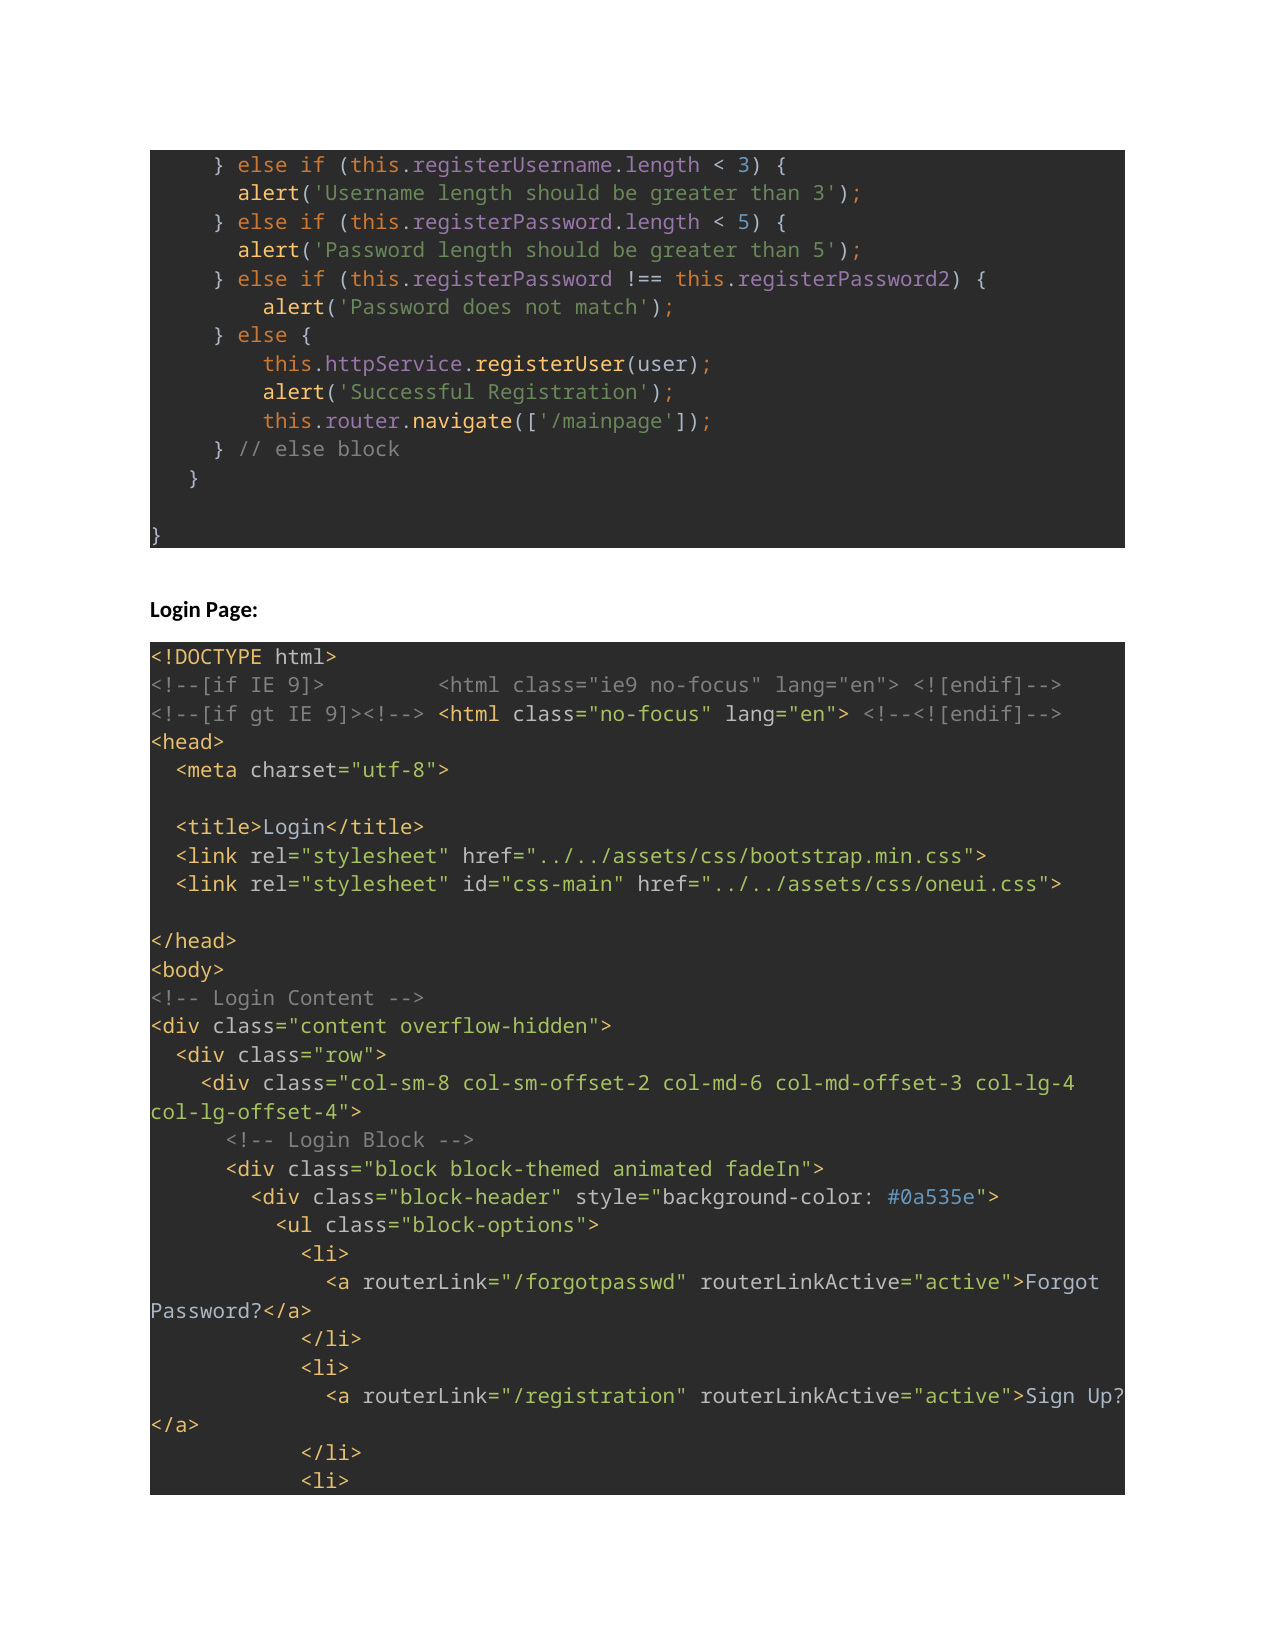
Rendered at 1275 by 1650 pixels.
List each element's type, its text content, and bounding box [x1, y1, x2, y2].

text Login Page: [150, 595, 1125, 623]
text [150, 150, 1125, 548]
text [150, 642, 1125, 1495]
